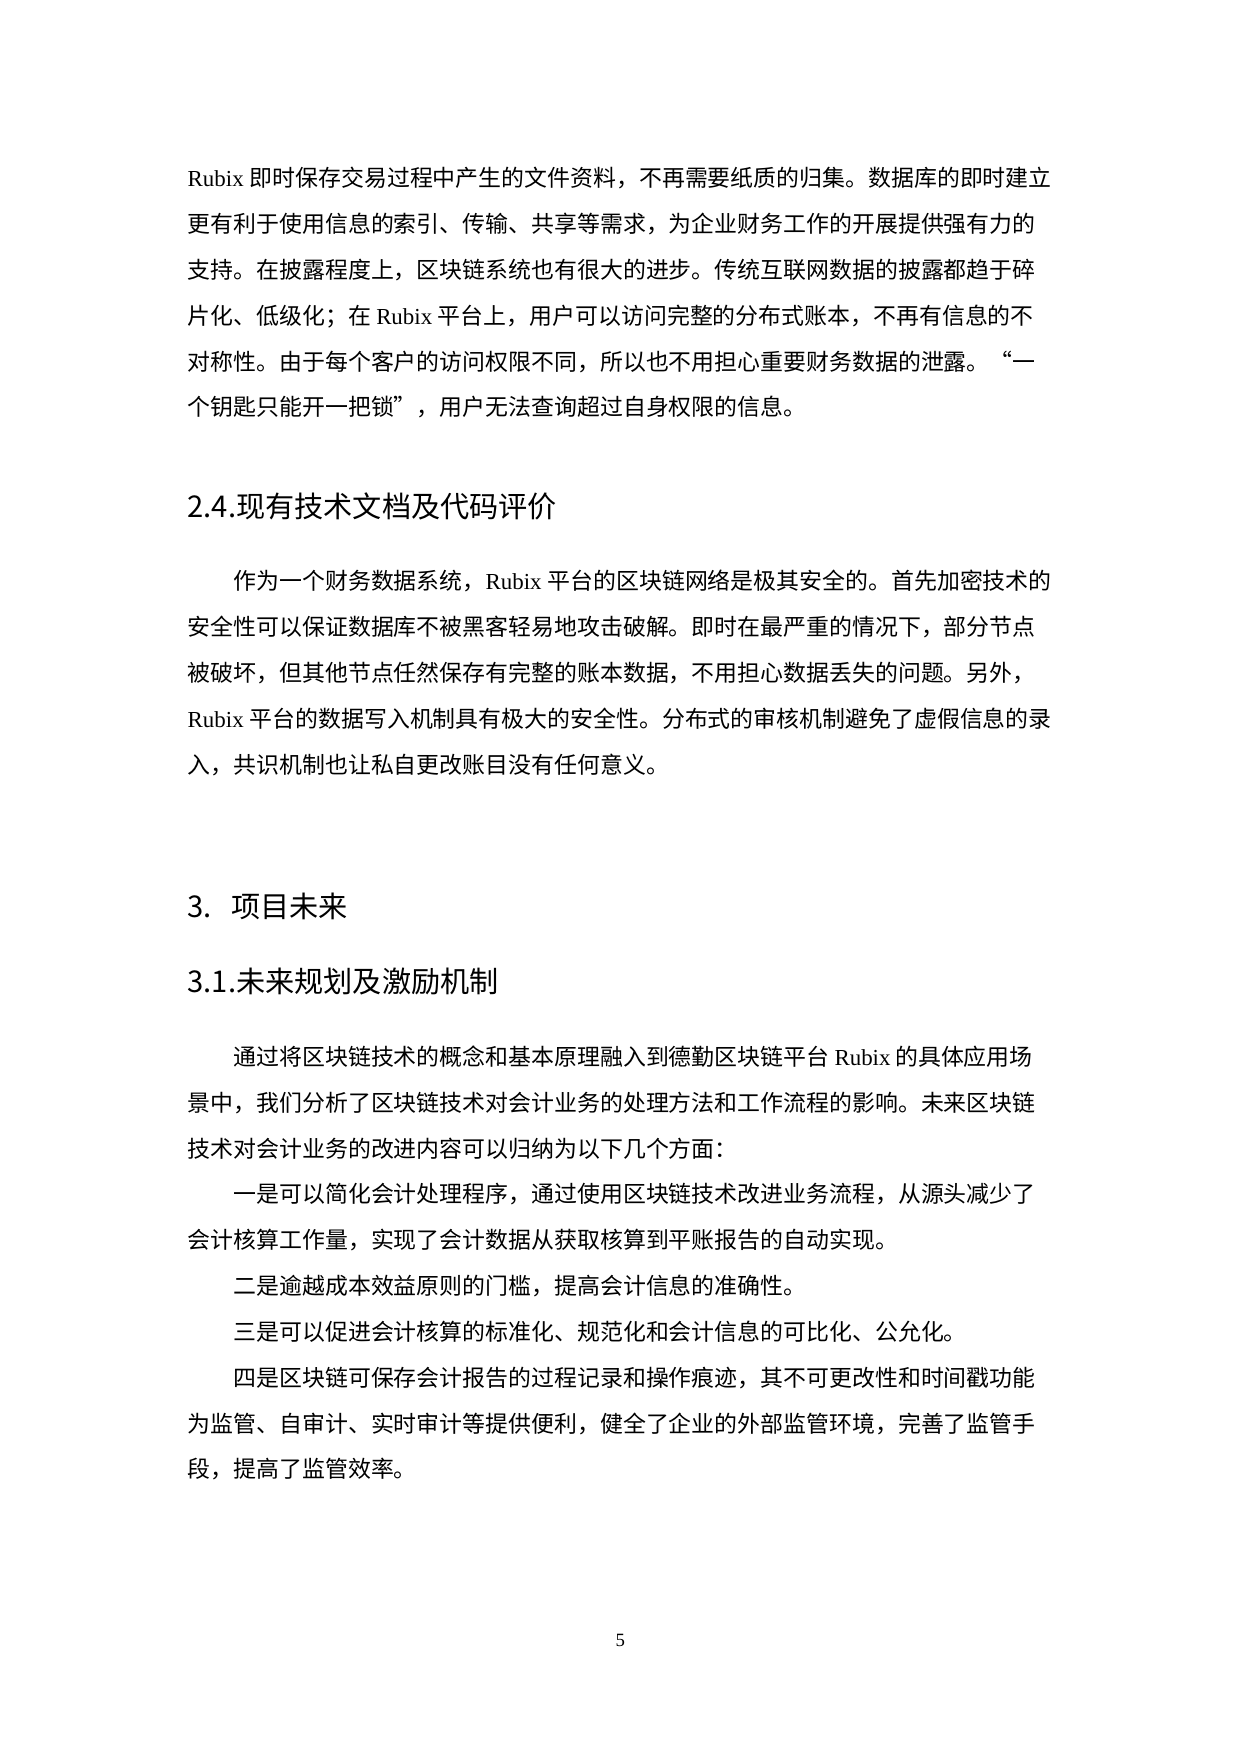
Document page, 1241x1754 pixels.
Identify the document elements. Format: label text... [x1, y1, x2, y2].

text 一是可以简化会计处理程序，通过使用区块链技术改进业务流程，从源头减少了会计核算工作量，实现了会计数据从获取核算到平账报告的自动实现。 [187, 1166, 1053, 1258]
list 项目未来 [187, 883, 1053, 925]
list 现有技术文档及代码评价 [187, 483, 1053, 526]
text 三是可以促进会计核算的标准化、规范化和会计信息的可比化、公允化。 [187, 1304, 1053, 1349]
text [187, 150, 1053, 425]
text 二是逾越成本效益原则的门槛，提高会计信息的准确性。 [187, 1258, 1053, 1304]
text 通过将区块链技术的概念和基本原理融入到德勤区块链平台 Rubix的具体应用场景中，我们分析了区块链技术对会计业务的处理方法和工作流程的影响。未来区块链技术对会计业务的改进内容可以归纳为以下几个方面： [187, 1029, 1053, 1166]
list 未来规划及激励机制 [187, 959, 1053, 1001]
text 作为一个财务数据系统，Rubix 平台的区块链网络是极其安全的。首先加密技术的安全性可以保证数据库不被黑客轻易地攻击破解。即时在最严重的情况下，部分节点被破坏，但其他节点任然保存有完整的账本数据，不用担心数据丢失的问题。另外，Rubix 平台的数据写入机制具有极大的安全性。分布式的审核机制避免了虚假信息的录入，共识机制也让私自更改账目没有任何意义。 [187, 553, 1053, 782]
text 四是区块链可保存会计报告的过程记录和操作痕迹，其不可更改性和时间戳功能为监管、自审计、实时审计等提供便利，健全了企业的外部监管环境，完善了监管手段，提高了监管效率。 [187, 1349, 1053, 1487]
